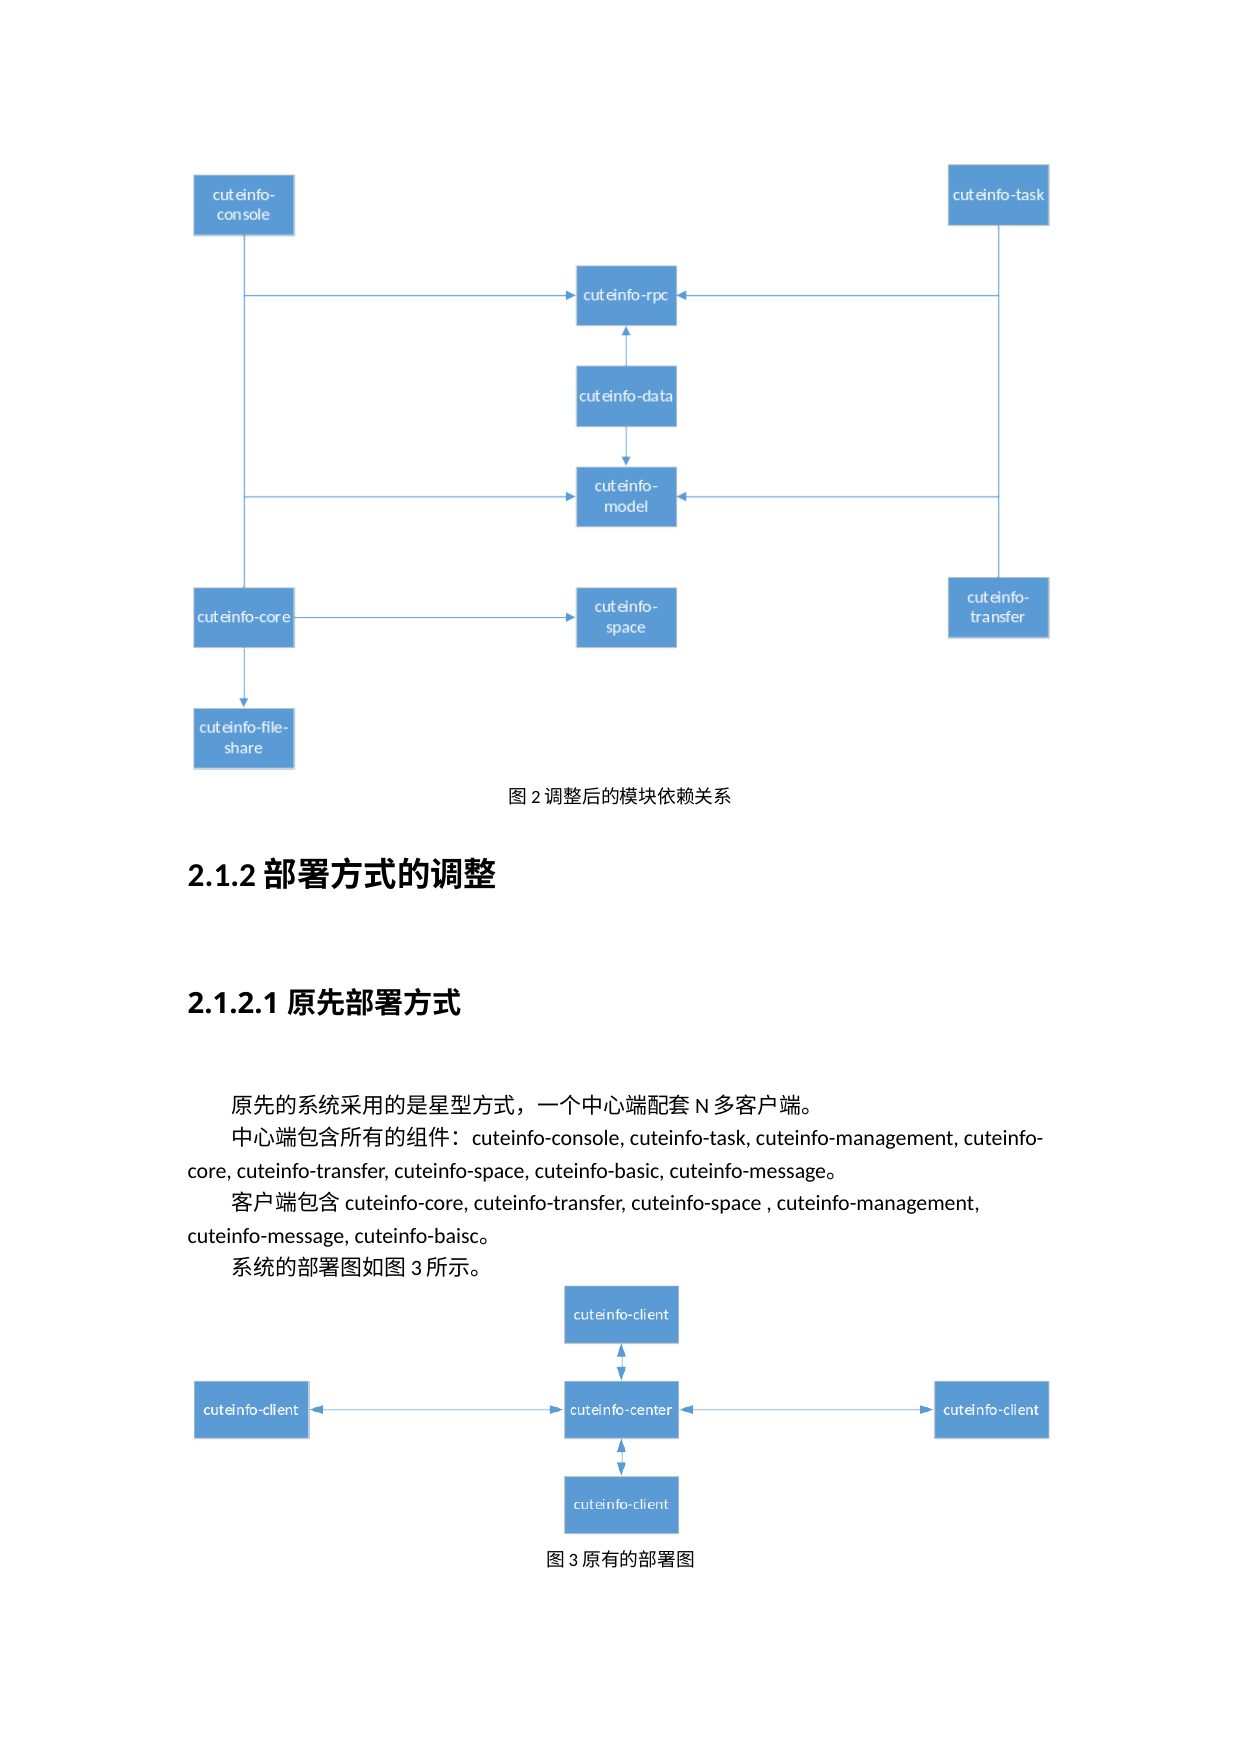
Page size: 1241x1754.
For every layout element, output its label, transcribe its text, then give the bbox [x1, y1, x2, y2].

text 图3 原有的部署图 [187, 1542, 1053, 1575]
subtitle 2.1.2 部署方式的调整 [187, 839, 1053, 904]
text 系统的部署图如图3所示。 [187, 1250, 1053, 1282]
text 客户端包含cuteinfo-core, cuteinfo-transfer, cuteinfo-space , cuteinfo-management, cuteinfo-message, cuteinfo-baisc。 [187, 1185, 1053, 1250]
text 中心端包含所有的组件：cuteinfo-console, cuteinfo-task, cuteinfo-management, cuteinfo-core, cuteinfo-transfer, cuteinfo-space, cuteinfo-basic, cuteinfo-message。 [187, 1120, 1053, 1185]
text 原先的系统采用的是星型方式，一个中心端配套N多客户端。 [187, 1087, 1053, 1120]
text 图2 调整后的模块依赖关系 [187, 779, 1053, 812]
subtitle 2.1.2.1 原先部署方式 [187, 968, 1053, 1033]
